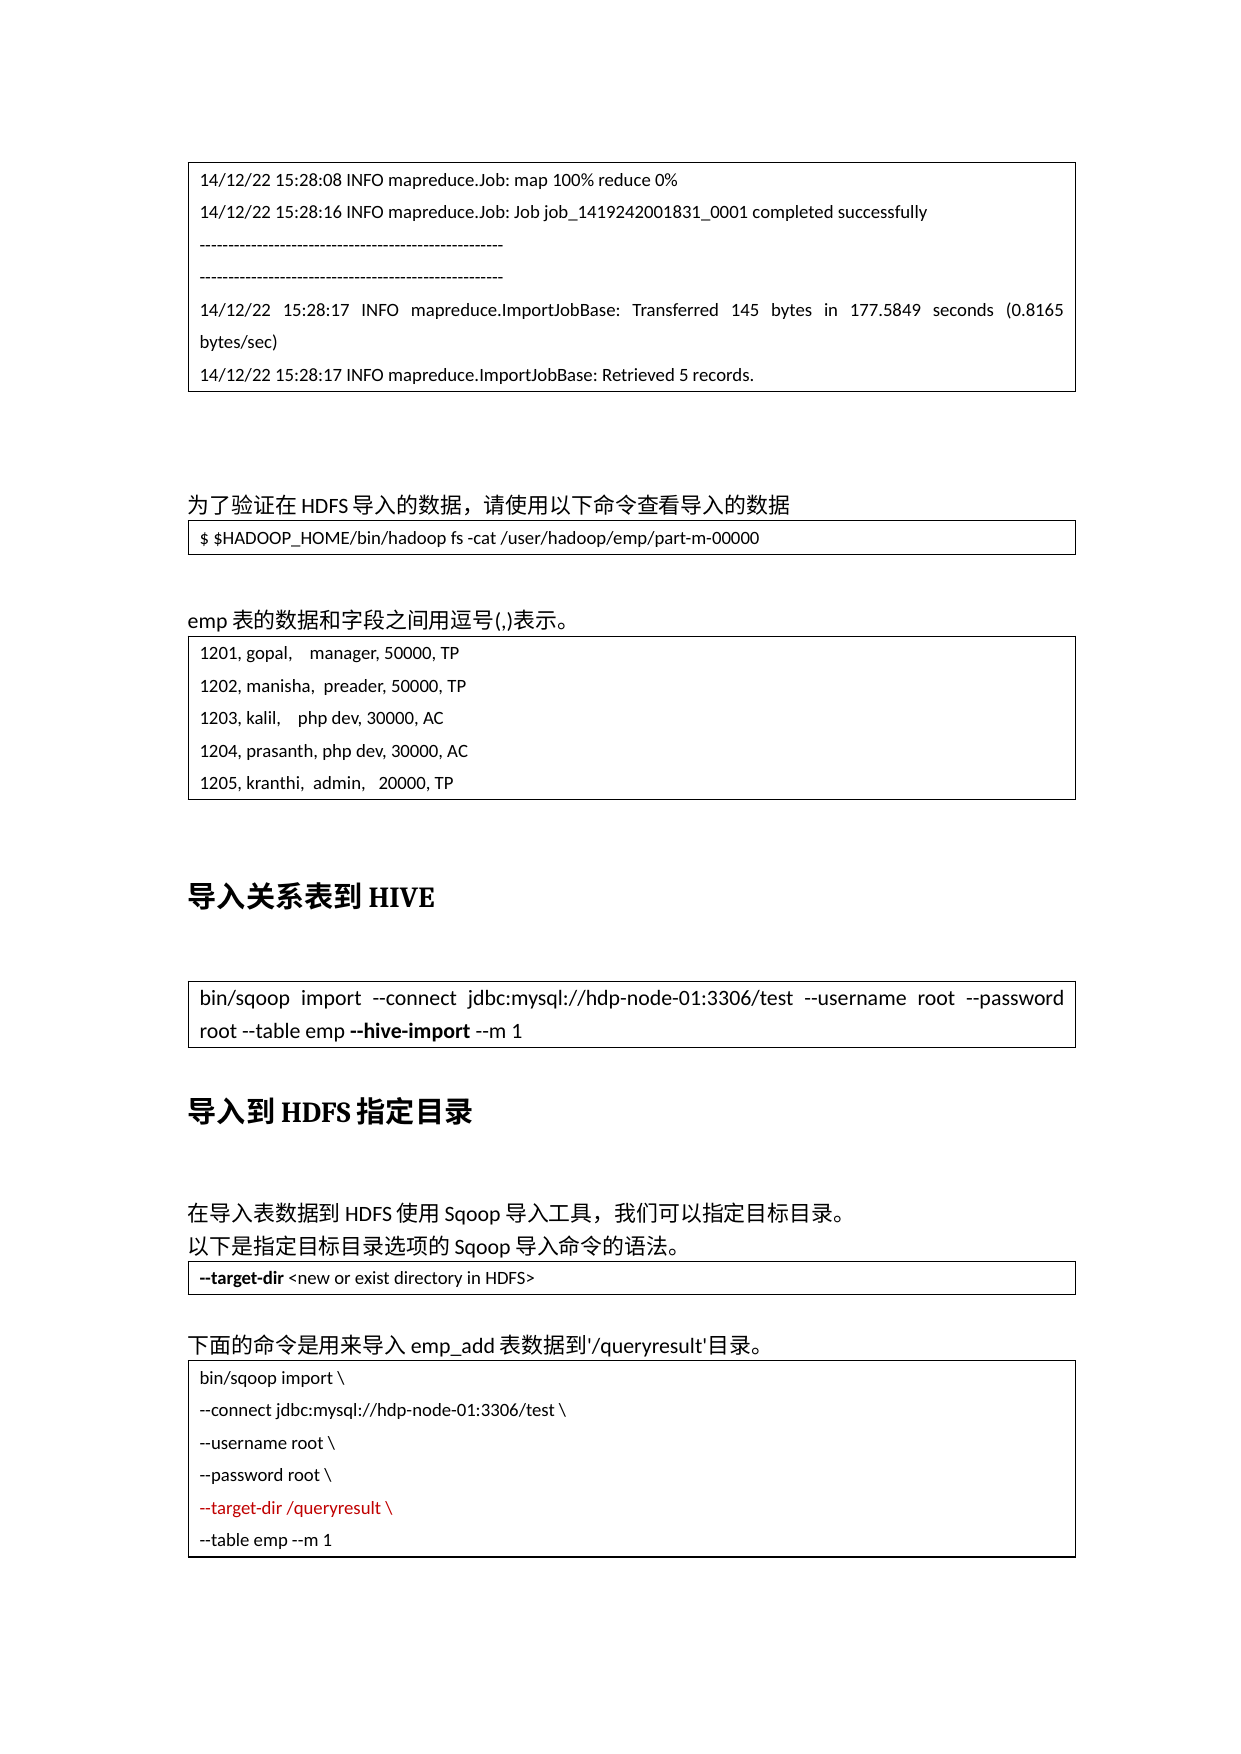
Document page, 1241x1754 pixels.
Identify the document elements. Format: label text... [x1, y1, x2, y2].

text emp表的数据和字段之间用逗号(,)表示。 [187, 603, 1053, 636]
table_header bin/sqoop import --connect jdbc:mysql://hdp-node-01:3306/test --username root --password root --table emp --hive-import --m 1 [189, 982, 1075, 1047]
text 在导入表数据到HDFS使用Sqoop导入工具，我们可以指定目标目录。 [187, 1196, 1053, 1228]
subtitle 导入关系表到HIVE [187, 862, 1053, 927]
text 下面的命令是用来导入emp_add表数据到'/queryresult'目录。 [187, 1328, 1053, 1360]
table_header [189, 163, 1075, 391]
table_header --target-dir <new or exist directory in HDFS> [189, 1262, 1075, 1294]
text 以下是指定目标目录选项的Sqoop导入命令的语法。 [187, 1228, 1053, 1261]
table_header 1201, gopal, manager, 50000, TP 1202, manisha, preader, 50000, TP 1203, kalil, php dev, 30000, AC 1204, prasanth, php dev, 30000, AC 1205, kranthi, admin, 20000, TP [189, 637, 1075, 799]
table_header $ $HADOOP_HOME/bin/hadoop fs -cat /user/hadoop/emp/part-m-00000 [189, 521, 1075, 554]
table_header bin/sqoop import \ --connect jdbc:mysql://hdp-node-01:3306/test \ --username root \ --password root \ --target-dir /queryresult \ --table emp --m 1 [189, 1361, 1075, 1556]
subtitle 导入到HDFS指定目录 [187, 1077, 1053, 1142]
text 为了验证在HDFS导入的数据，请使用以下命令查看导入的数据 [187, 488, 1053, 520]
